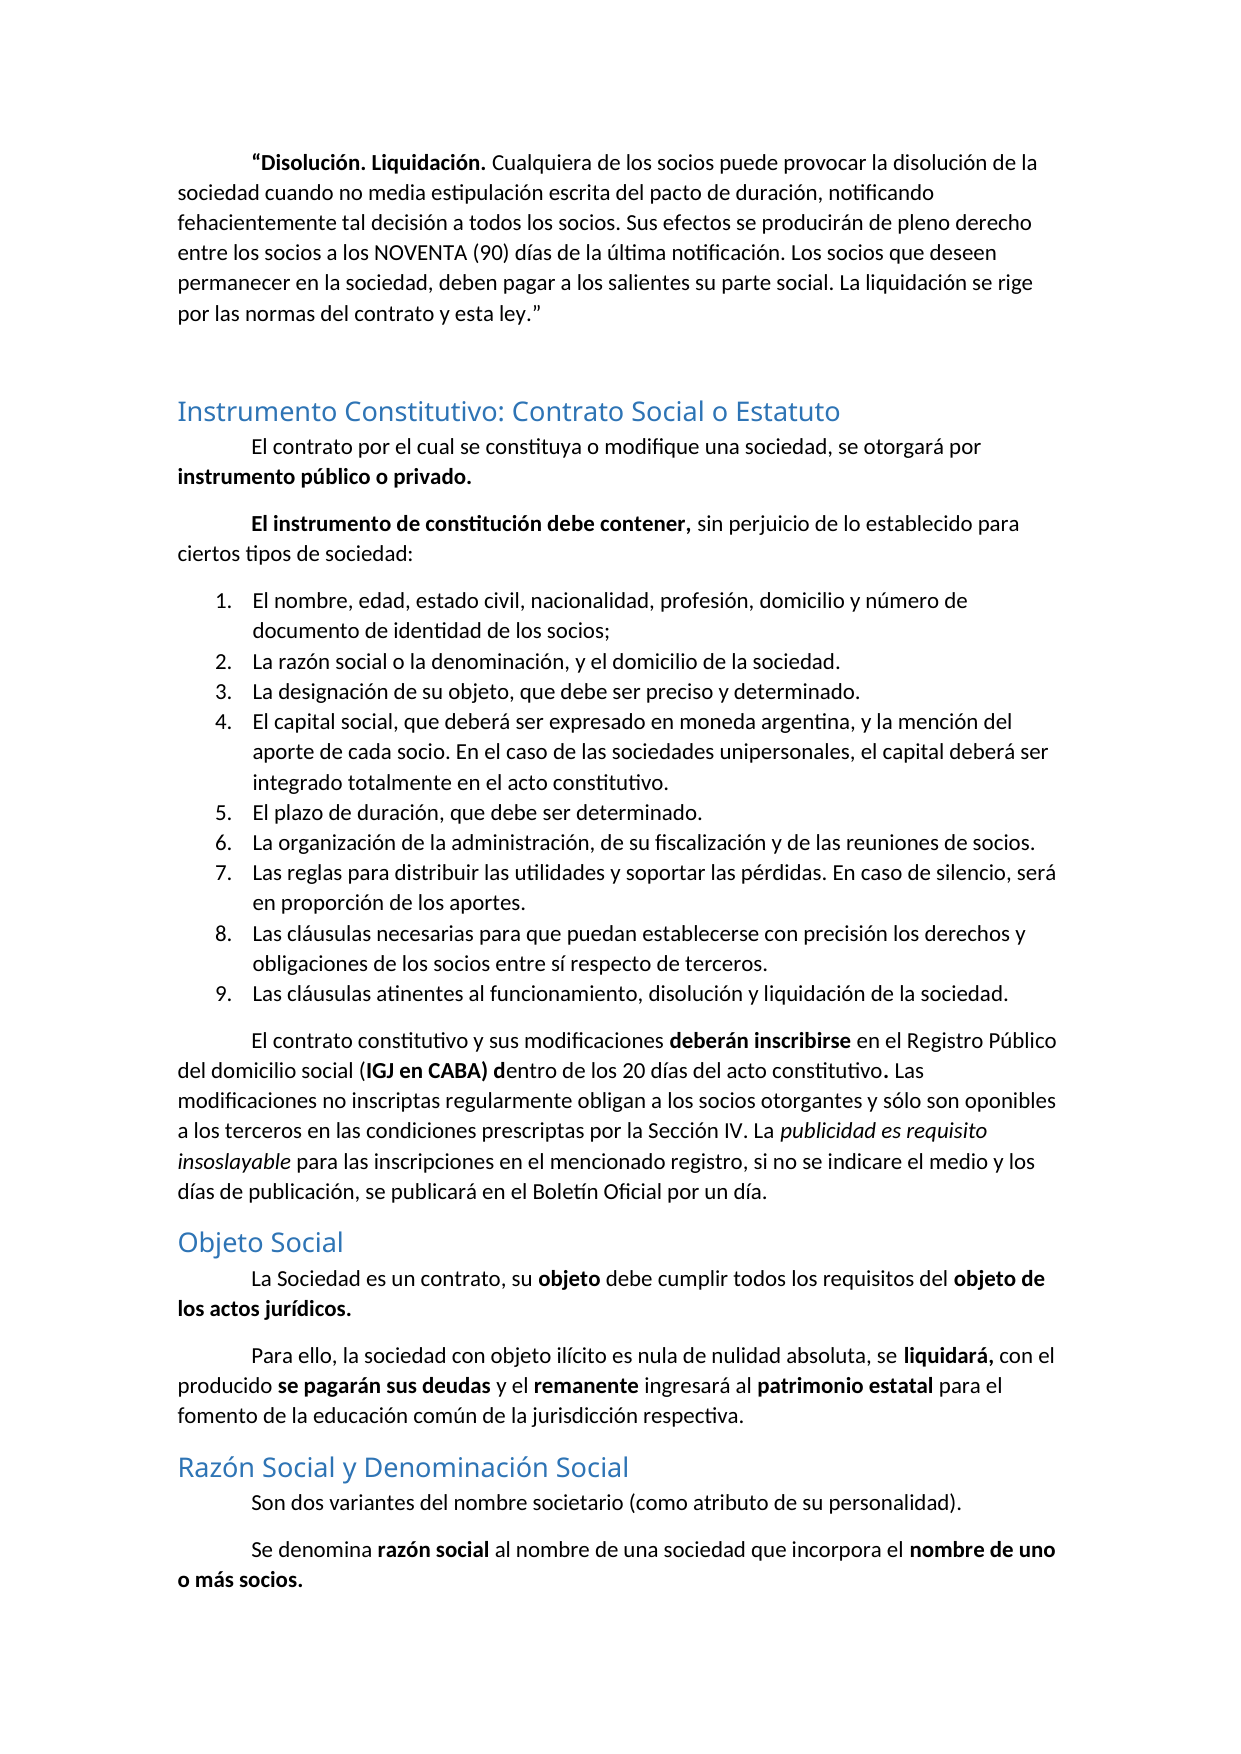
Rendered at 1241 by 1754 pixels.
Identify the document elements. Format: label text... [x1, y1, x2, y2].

list La designación de su objeto, que debe ser preciso y determinado. [215, 677, 1063, 705]
list Las cláusulas atinentes al funcionamiento, disolución y liquidación de la sociedad. [215, 979, 1063, 1007]
text Son dos variantes del nombre societario (como atributo de su personalidad). [177, 1488, 1063, 1516]
text El contrato por el cual se constituya o modifique una sociedad, se otorgará por instrumento público o privado. [177, 432, 1063, 490]
list El capital social, que deberá ser expresado en moneda argentina, y la mención del aporte de cada socio. En el caso de las sociedades unipersonales, el capital deberá ser integrado totalmente en el acto constitutivo. [215, 707, 1063, 796]
list La razón social o la denominación, y el domicilio de la sociedad. [215, 647, 1063, 675]
text Para ello, la sociedad con objeto ilícito es nula de nulidad absoluta, se liquidará, con el producido se pagarán sus deudas y el remanente ingresará al patrimonio estatal para el fomento de la educación común de la jurisdicción respectiva. [177, 1341, 1063, 1429]
text La Sociedad es un contrato, su objeto debe cumplir todos los requisitos del objeto de los actos jurídicos. [177, 1264, 1063, 1322]
list La organización de la administración, de su fiscalización y de las reuniones de socios. [215, 828, 1063, 856]
subtitle Razón Social y Denominación Social [177, 1448, 1063, 1485]
list El plazo de duración, que debe ser determinado. [215, 798, 1063, 826]
text Se denomina razón social al nombre de una sociedad que incorpora el nombre de uno o más socios. [177, 1535, 1063, 1593]
subtitle Instrumento Constitutivo: Contrato Social o Estatuto [177, 392, 1063, 429]
text El instrumento de constitución debe contener, sin perjuicio de lo establecido para ciertos tipos de sociedad: [177, 509, 1063, 567]
text El contrato constitutivo y sus modificaciones deberán inscribirse en el Registro Público del domicilio social (IGJ en CABA) dentro de los 20 días del acto constitutivo. Las modificaciones no inscriptas regularmente obligan a los socios otorgantes y sólo son oponibles a los terceros en las condiciones prescriptas por la Sección IV. La publicidad es requisito insoslayable para las inscripciones en el mencionado registro, si no se indicare el medio y los días de publicación, se publicará en el Boletín Oficial por un día. [177, 1026, 1063, 1205]
list Las reglas para distribuir las utilidades y soportar las pérdidas. En caso de silencio, será en proporción de los aportes. [215, 858, 1063, 916]
text “Disolución. Liquidación. Cualquiera de los socios puede provocar la disolución de la sociedad cuando no media estipulación escrita del pacto de duración, notificando fehacientemente tal decisión a todos los socios. Sus efectos se producirán de pleno derecho entre los socios a los NOVENTA (90) días de la última notificación. Los socios que deseen permanecer en la sociedad, deben pagar a los salientes su parte social. La liquidación se rige por las normas del contrato y esta ley.” [177, 148, 1063, 327]
list Las cláusulas necesarias para que puedan establecerse con precisión los derechos y obligaciones de los socios entre sí respecto de terceros. [215, 919, 1063, 977]
list El nombre, edad, estado civil, nacionalidad, profesión, domicilio y número de documento de identidad de los socios; [215, 586, 1063, 644]
subtitle Objeto Social [177, 1224, 1063, 1261]
